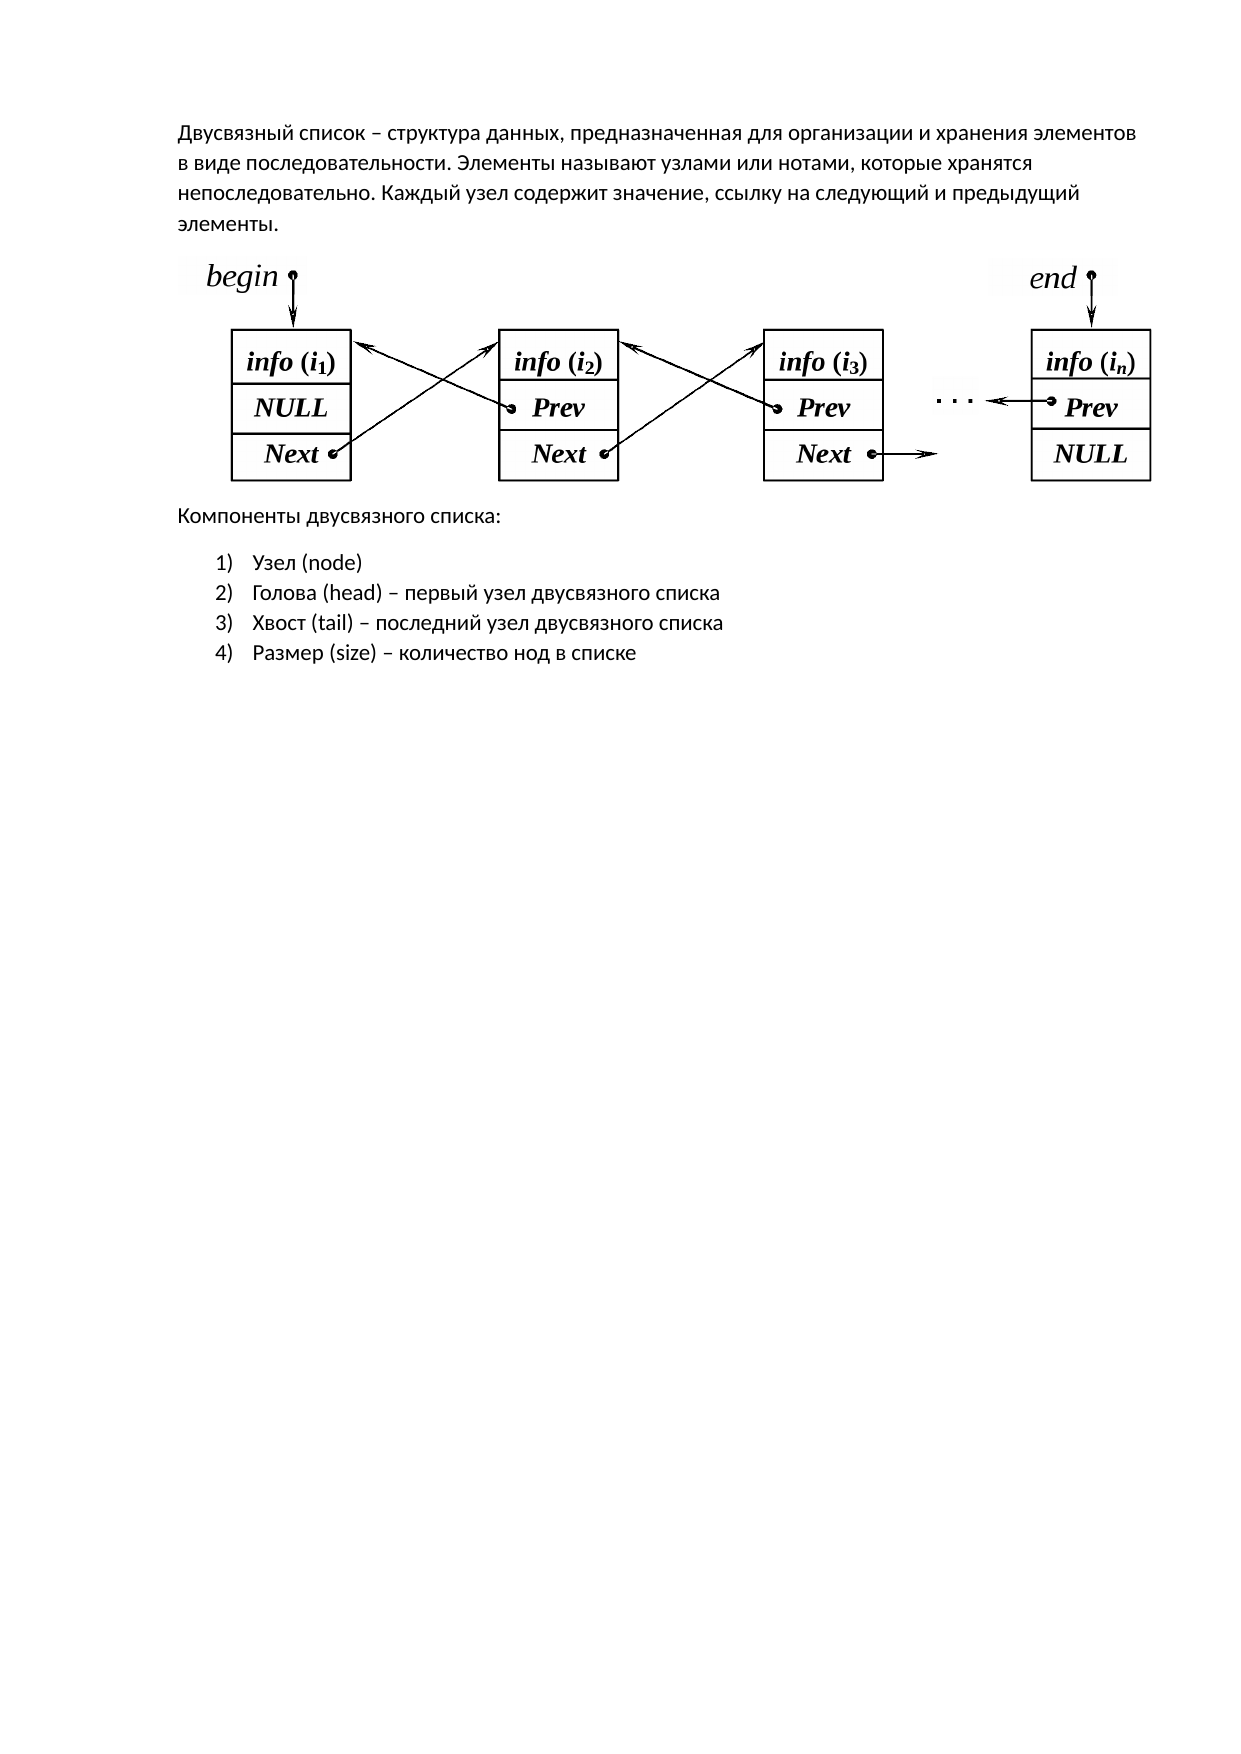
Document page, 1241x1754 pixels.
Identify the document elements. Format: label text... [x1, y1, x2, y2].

list Хвост (tail) – последний узел двусвязного списка [215, 608, 1152, 636]
list Узел (node) [215, 548, 1152, 576]
text Двусвязный список – структура данных, предназначенная для организации и хранения элементов в виде последовательности. Элементы называют узлами или нотами, которые хранятся непоследовательно. Каждый узел содержит значение, ссылку на следующий и предыдущий элементы. [177, 118, 1152, 237]
picture [177, 255, 1152, 482]
list Голова (head) – первый узел двусвязного списка [215, 578, 1152, 606]
list Размер (size) – количество нод в списке [215, 638, 1152, 666]
text Компоненты двусвязного списка: [177, 501, 1152, 529]
